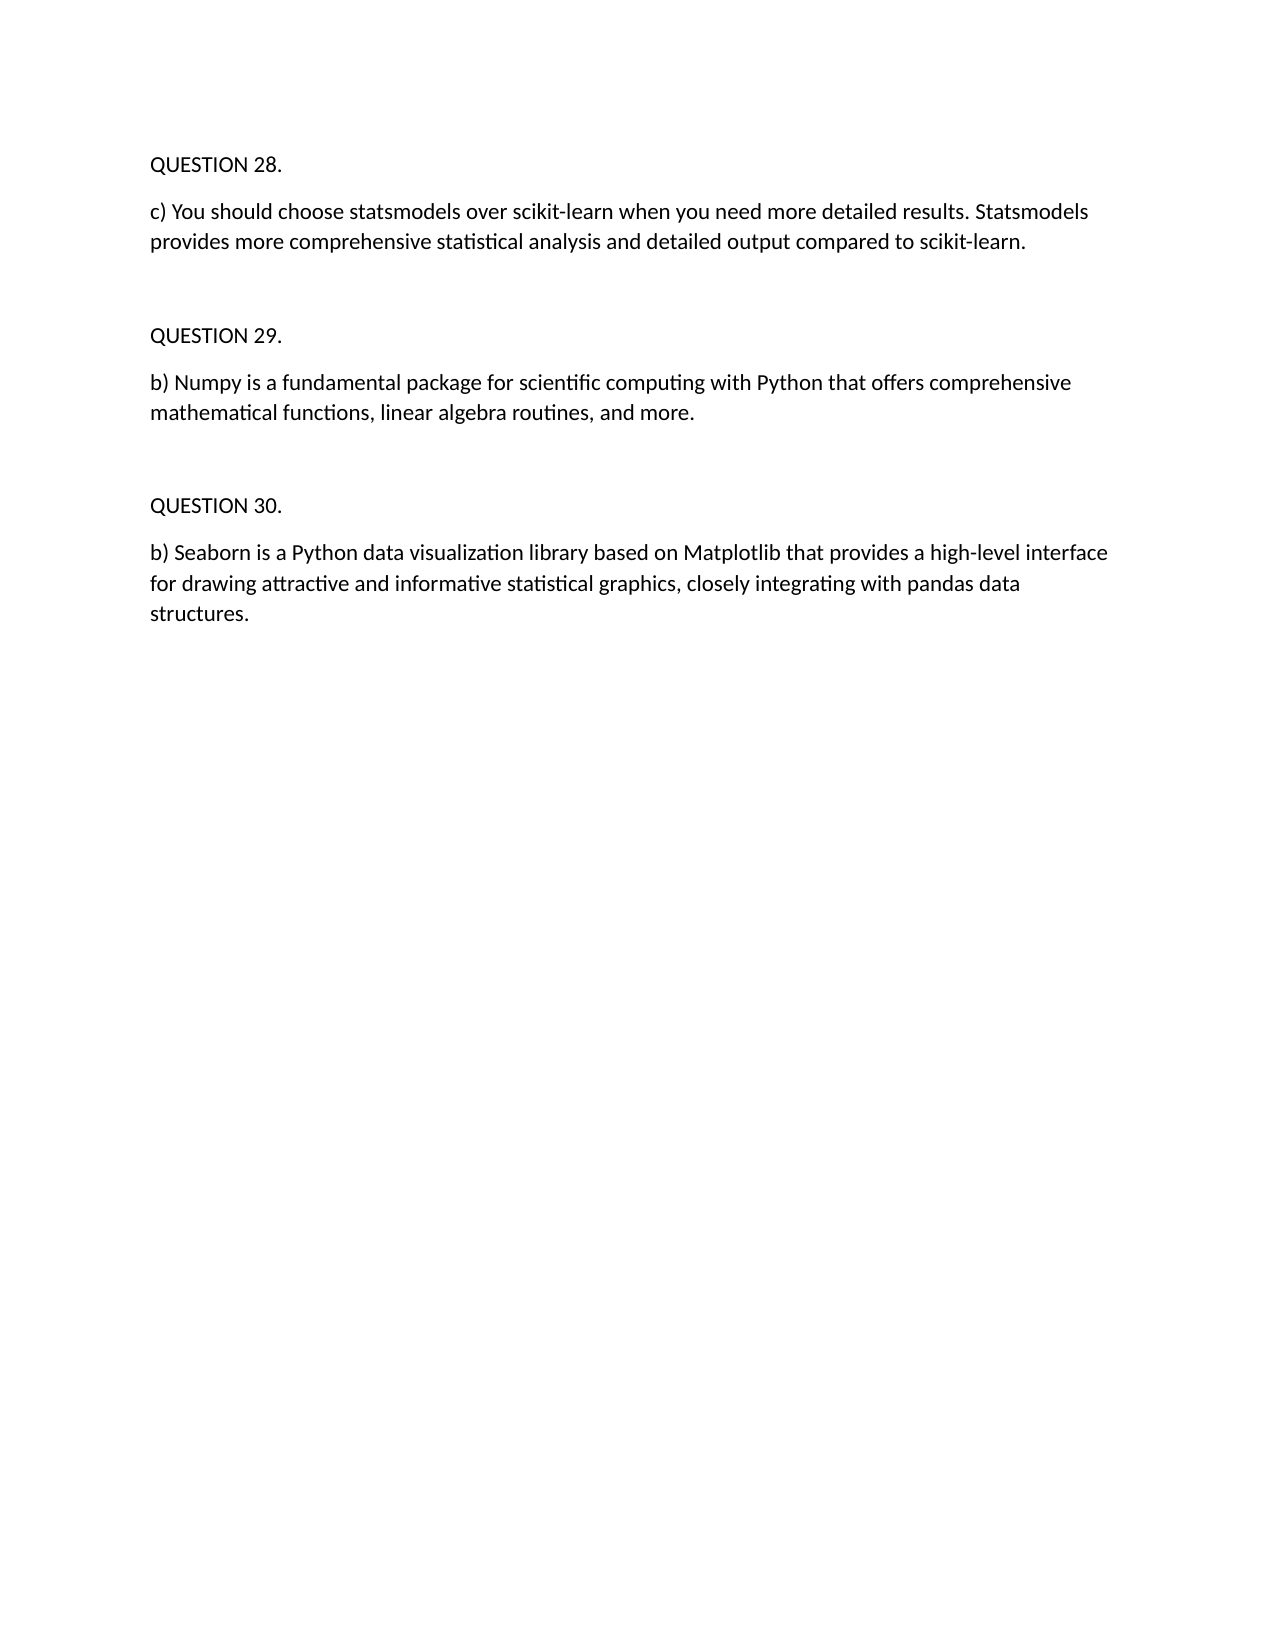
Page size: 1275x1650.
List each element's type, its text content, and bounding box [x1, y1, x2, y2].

text c) You should choose statsmodels over scikit-learn when you need more detailed results. Statsmodels provides more comprehensive statistical analysis and detailed output compared to scikit-learn. [150, 197, 1125, 255]
text QUESTION 29. [150, 321, 1125, 349]
text b) Seaborn is a Python data visualization library based on Matplotlib that provides a high-level interface for drawing attractive and informative statistical graphics, closely integrating with pandas data structures. [150, 538, 1125, 627]
text QUESTION 28. [150, 150, 1125, 178]
text b) Numpy is a fundamental package for scientific computing with Python that offers comprehensive mathematical functions, linear algebra routines, and more. [150, 368, 1125, 426]
text QUESTION 30. [150, 492, 1125, 520]
